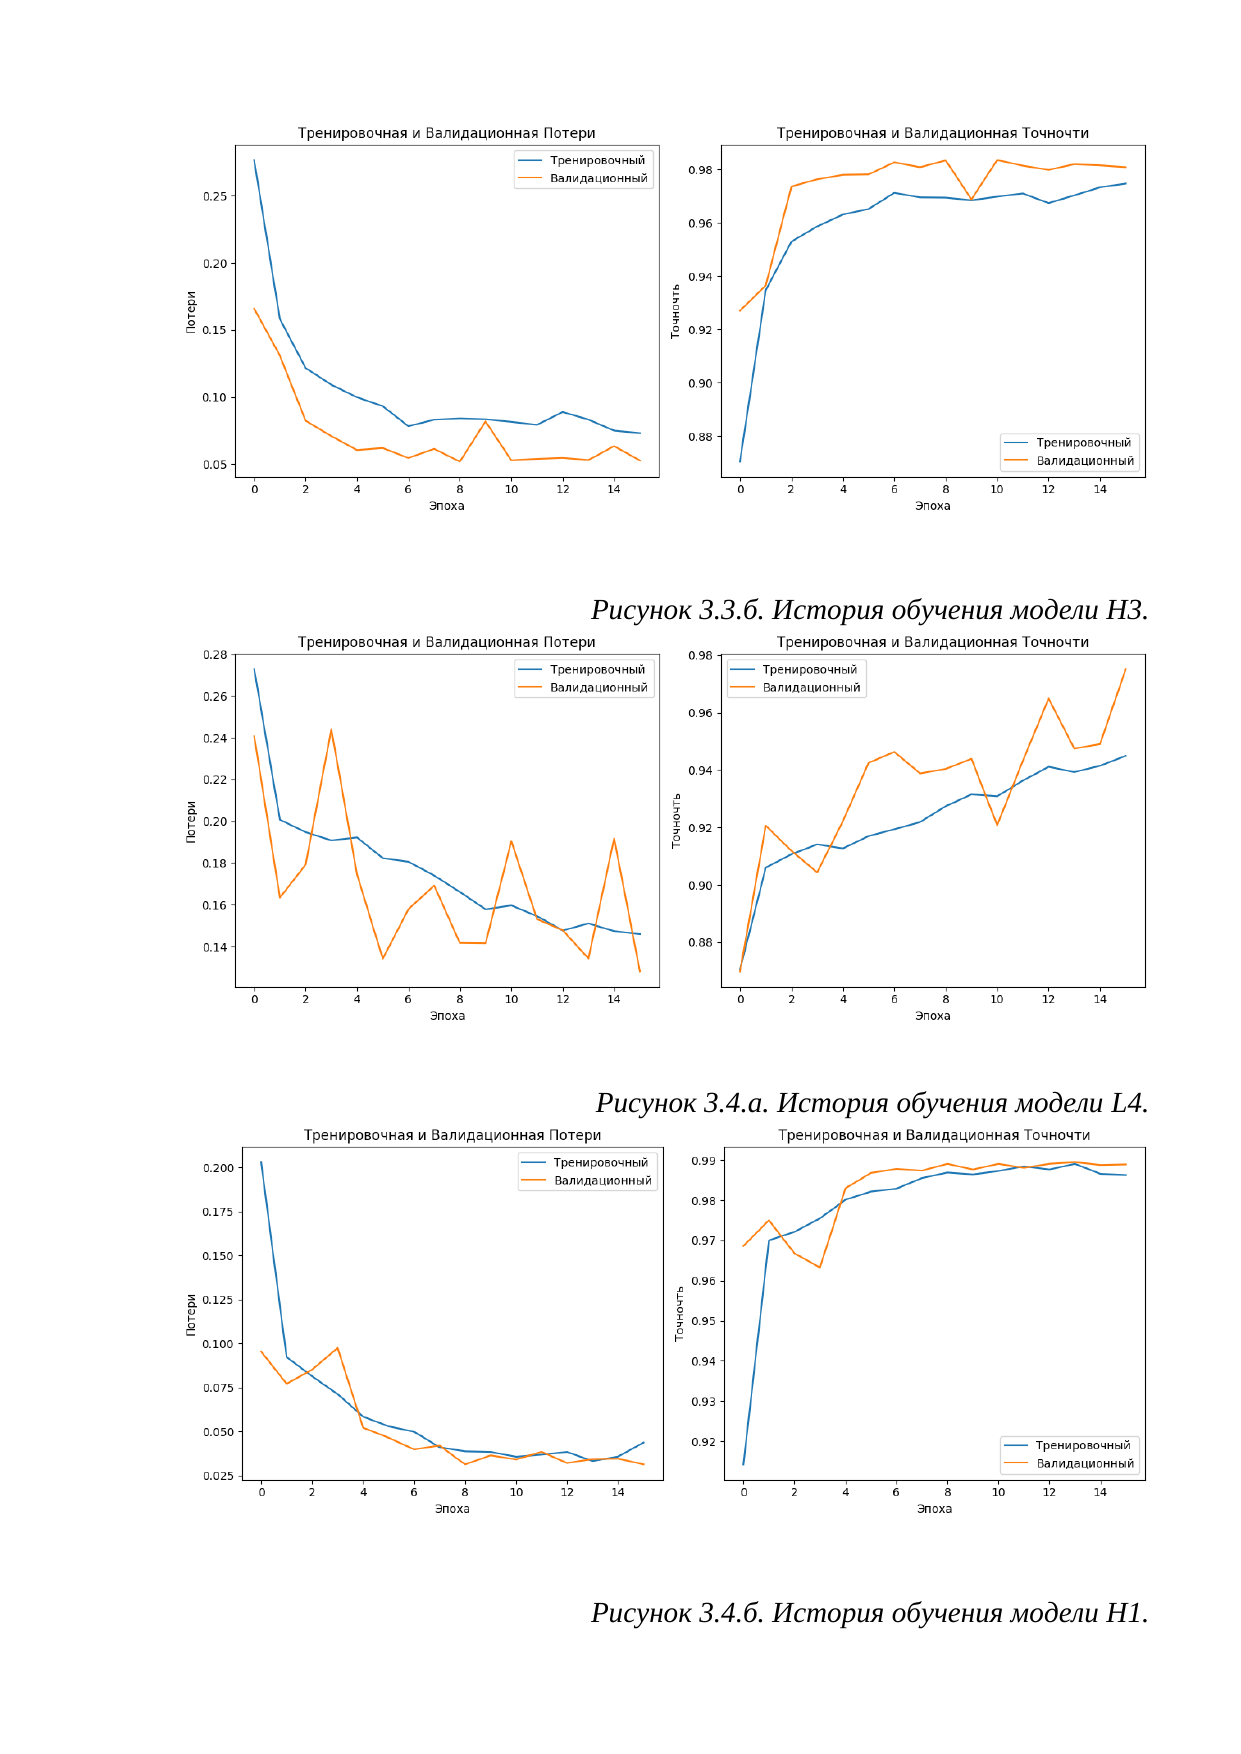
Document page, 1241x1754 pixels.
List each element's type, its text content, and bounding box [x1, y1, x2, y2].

picture [177, 118, 1152, 520]
text Рисунок 3.3.б. История обучения модели H3. [177, 592, 1152, 625]
text Рисунок 3.4.б. История обучения модели H1. [177, 1595, 1152, 1628]
picture [177, 1121, 1152, 1523]
text Рисунок 3.4.а. История обучения модели L4. [177, 1085, 1152, 1118]
picture [177, 627, 1152, 1030]
